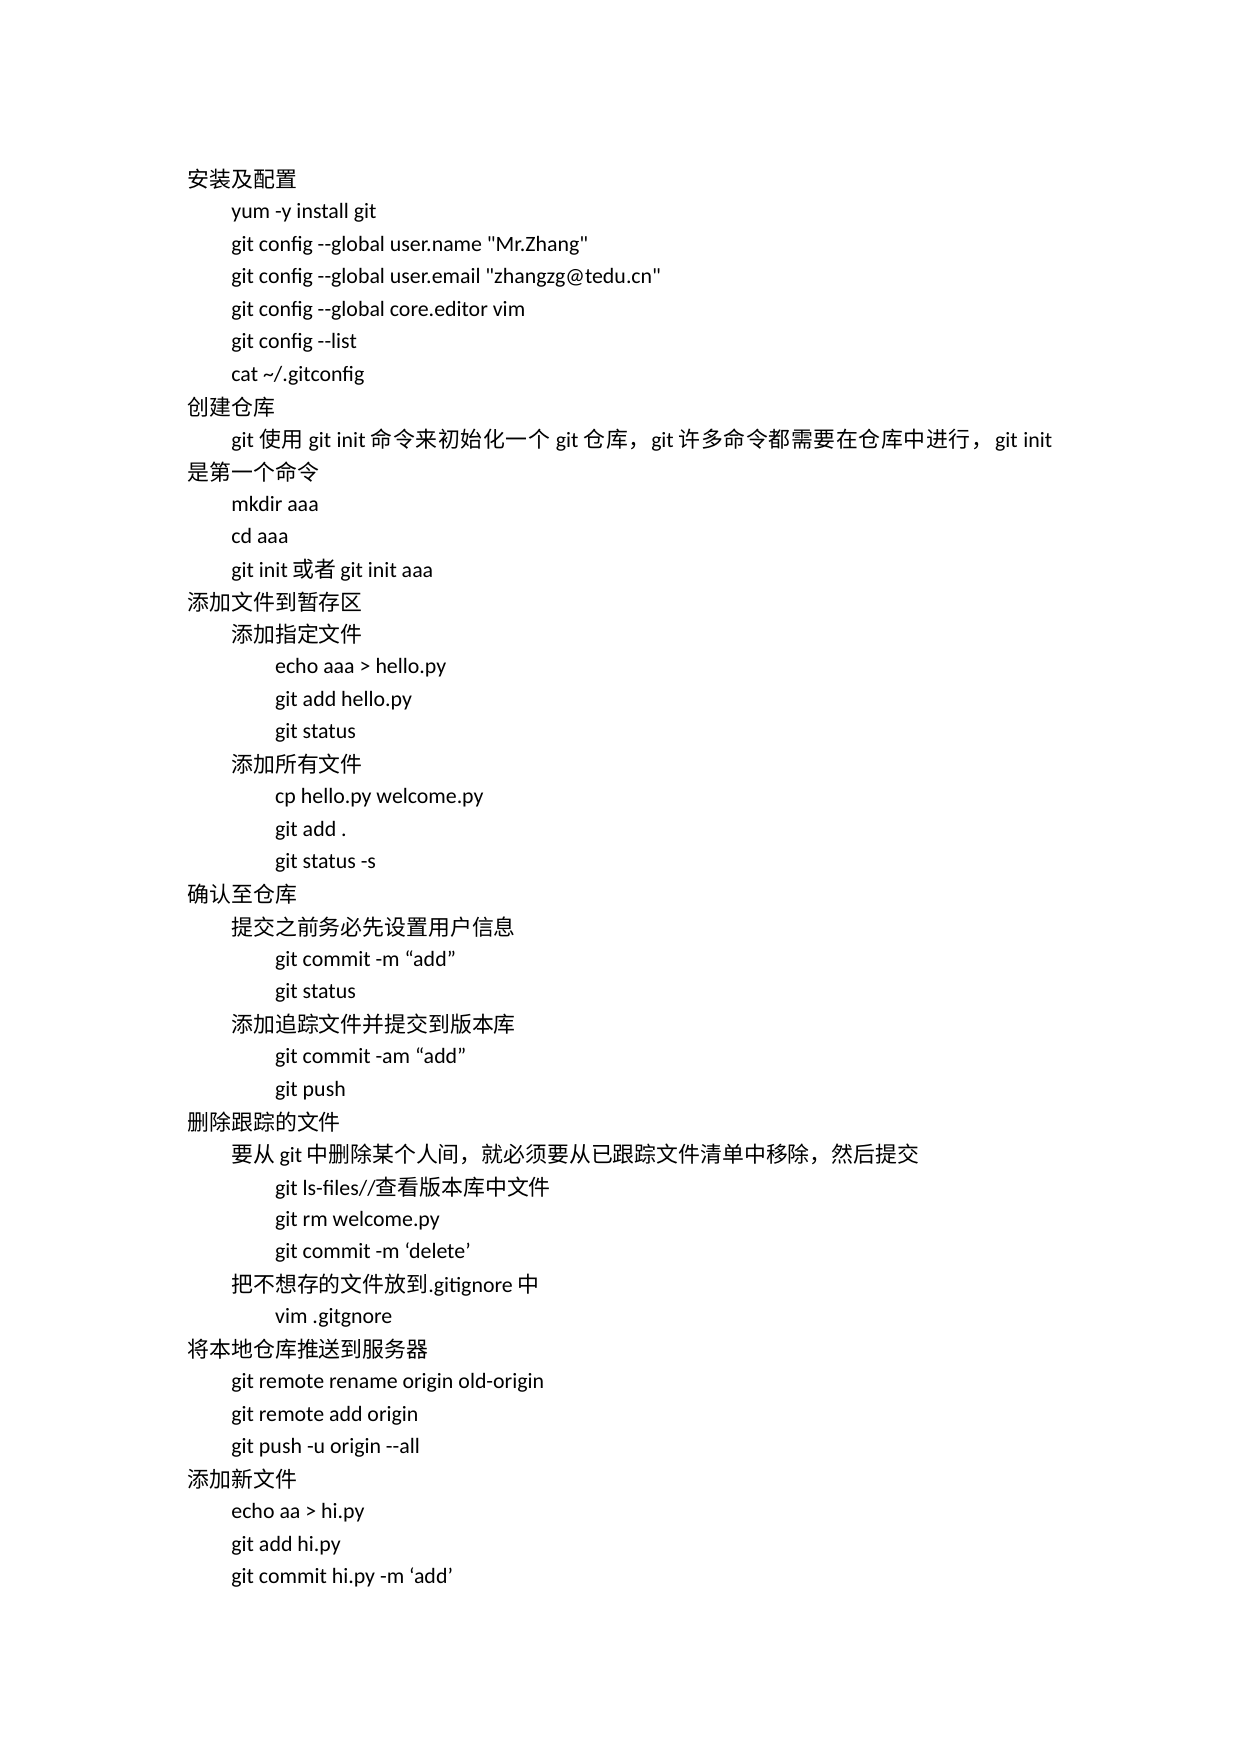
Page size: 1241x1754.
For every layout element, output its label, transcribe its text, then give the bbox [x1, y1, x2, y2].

text 添加指定文件 [187, 617, 1053, 649]
text 提交之前务必先设置用户信息 [187, 909, 1053, 942]
text git commit hi.py -m ‘add’ [187, 1559, 1053, 1592]
text git config --list [187, 324, 1053, 357]
text echo aa > hi.py [187, 1494, 1053, 1527]
text git config --global user.name "Mr.Zhang" [187, 227, 1053, 259]
text 将本地仓库推送到服务器 [187, 1332, 1053, 1364]
text yum -y install git [187, 194, 1053, 227]
text 删除跟踪的文件 [187, 1104, 1053, 1137]
text git push [231, 1072, 1053, 1104]
text git add . [231, 812, 1053, 844]
text 创建仓库 [187, 389, 1053, 422]
text git remote add origin [187, 1397, 1053, 1429]
text 添加文件到暂存区 [187, 584, 1053, 617]
text 添加所有文件 [187, 747, 1053, 779]
text 把不想存的文件放到.gitignore中 [187, 1267, 1053, 1299]
text git使用git init命令来初始化一个git仓库，git许多命令都需要在仓库中进行，git init是第一个命令 [187, 422, 1053, 487]
text vim .gitgnore [231, 1299, 1053, 1332]
text git ls-files//查看版本库中文件 [231, 1169, 1053, 1202]
text cat ~/.gitconfig [187, 357, 1053, 389]
text git push -u origin --all [187, 1429, 1053, 1462]
text git status [231, 714, 1053, 747]
text git config --global user.email "zhangzg@tedu.cn" [187, 259, 1053, 292]
text git commit -am “add” [231, 1039, 1053, 1072]
text git add hello.py [231, 682, 1053, 714]
text git commit -m “add” [231, 942, 1053, 974]
text git remote rename origin old-origin [187, 1364, 1053, 1397]
text git commit -m ‘delete’ [231, 1234, 1053, 1267]
text git init或者git init aaa [187, 552, 1053, 584]
text 要从git中删除某个人间，就必须要从已跟踪文件清单中移除，然后提交 [187, 1137, 1053, 1169]
text 确认至仓库 [187, 877, 1053, 909]
text cp hello.py welcome.py [231, 779, 1053, 812]
text git add hi.py [187, 1527, 1053, 1559]
text mkdir aaa [187, 487, 1053, 519]
text 安装及配置 [187, 162, 1053, 194]
text 添加新文件 [187, 1462, 1053, 1494]
text echo aaa > hello.py [231, 649, 1053, 682]
text 添加追踪文件并提交到版本库 [187, 1007, 1053, 1039]
text git config --global core.editor vim [187, 292, 1053, 324]
text git status -s [231, 844, 1053, 877]
text git status [231, 974, 1053, 1007]
text cd aaa [187, 519, 1053, 552]
text git rm welcome.py [231, 1202, 1053, 1234]
